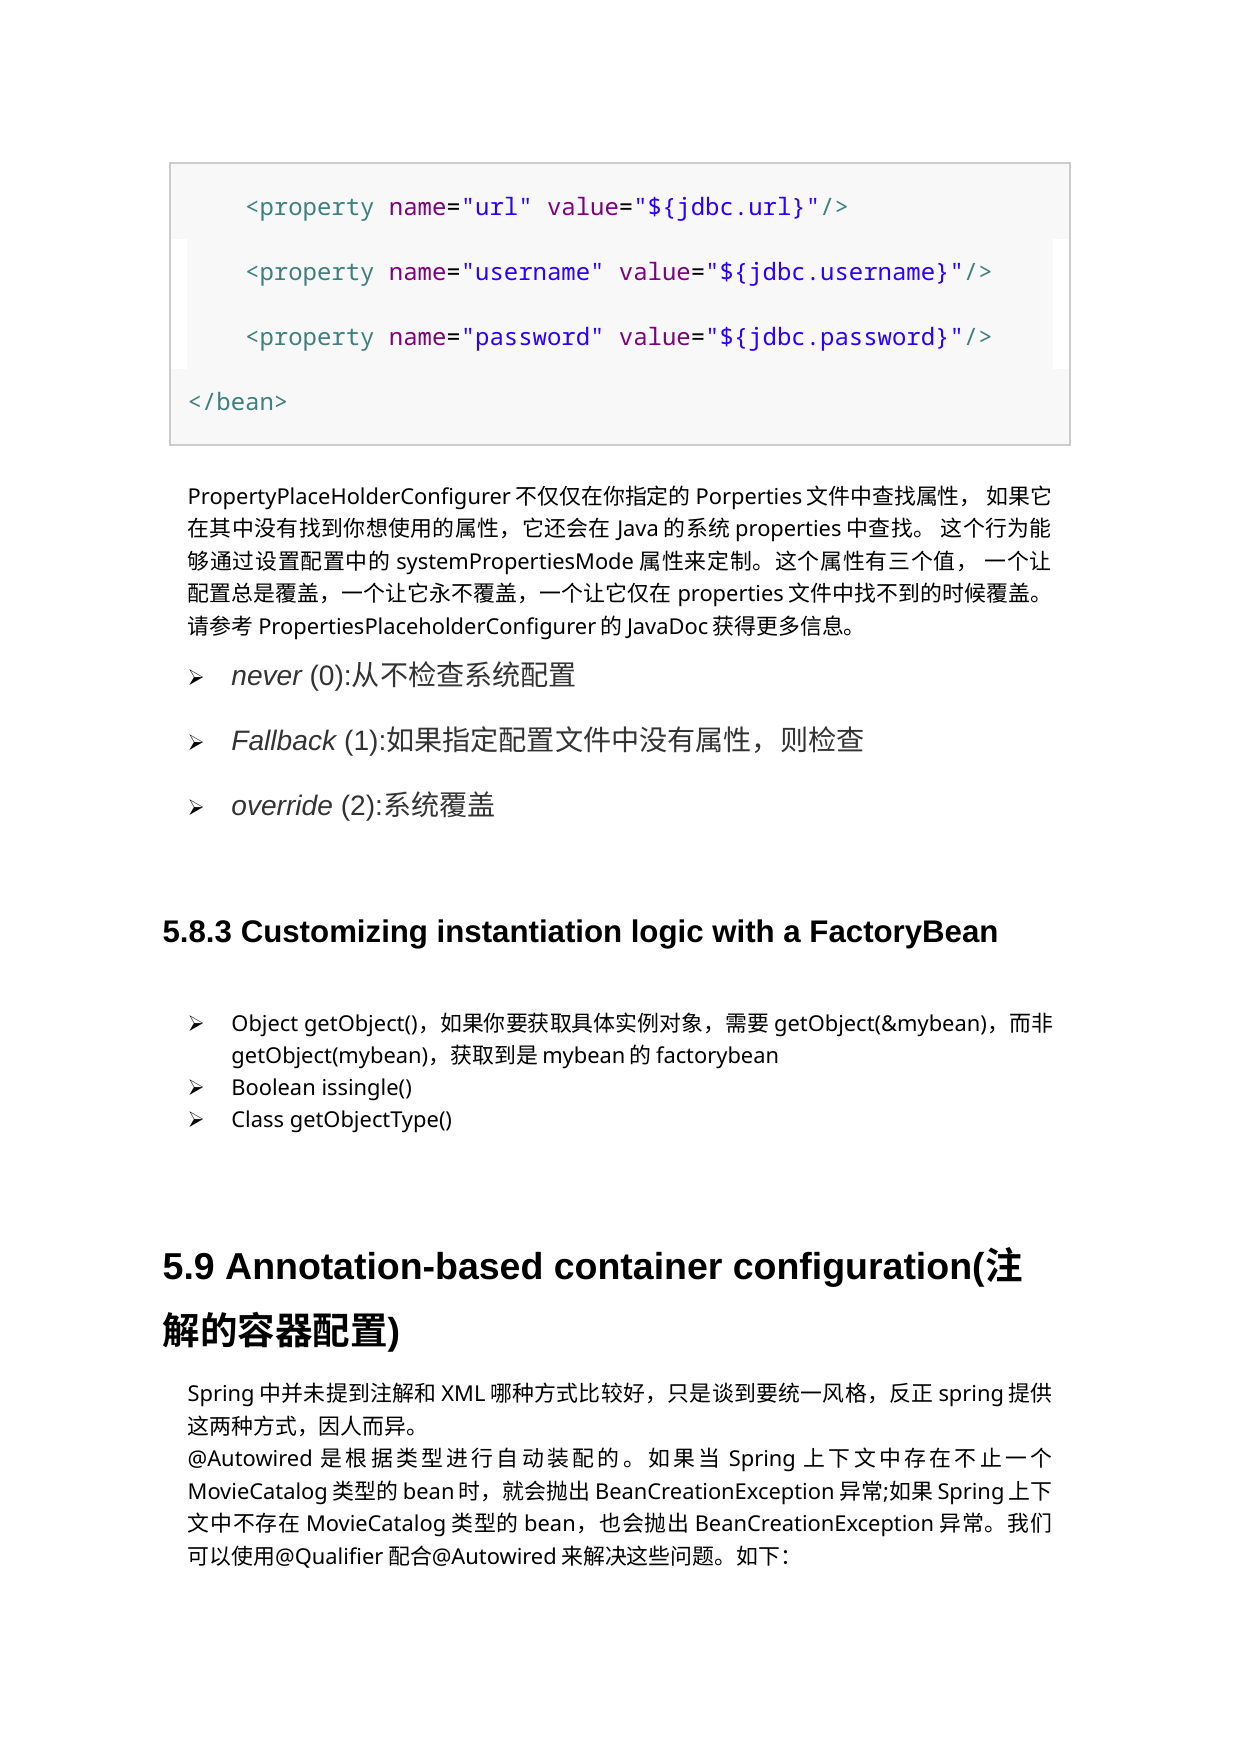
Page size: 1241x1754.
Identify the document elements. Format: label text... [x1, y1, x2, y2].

text </bean> [171, 357, 1069, 444]
subtitle 5.9 Annotation-based container configuration(注解的容器配置) [162, 1230, 1053, 1360]
list never (0):从不检查系统配置 [187, 641, 1053, 706]
list Class getObjectType() [187, 1103, 1053, 1135]
text @Autowired是根据类型进行自动装配的。如果当Spring上下文中存在不止一个MovieCatalog类型的bean时，就会抛出BeanCreationException异常;如果Spring上下文中不存在MovieCatalog类型的bean，也会抛出BeanCreationException异常。我们可以使用@Qualifier配合@Autowired来解决这些问题。如下： [187, 1441, 1053, 1571]
subtitle 5.8.3 Customizing instantiation logic with a FactoryBean [162, 898, 1053, 963]
text PropertyPlaceHolderConfigurer不仅仅在你指定的Porperties文件中查找属性， 如果它在其中没有找到你想使用的属性，它还会在Java的系统properties中查找。 这个行为能够通过设置配置中的systemPropertiesMode 属性来定制。这个属性有三个值， 一个让配置总是覆盖，一个让它永不覆盖，一个让它仅在properties文件中找不到的时候覆盖。 请参考 PropertiesPlaceholderConfigurer的JavaDoc获得更多信息。 [187, 478, 1053, 641]
text <property name="url" value="${jdbc.url}"/> [171, 164, 1069, 239]
list Object getObject()，如果你要获取具体实例对象，需要getObject(&mybean)，而非getObject(mybean)，获取到是mybean的factorybean [187, 1005, 1053, 1070]
list Boolean issingle() [187, 1070, 1053, 1103]
list override (2):系统覆盖 [187, 771, 1053, 836]
text <property name="password" value="${jdbc.password}"/> [187, 304, 1053, 357]
list Fallback (1):如果指定配置文件中没有属性，则检查 [187, 706, 1053, 771]
text <property name="username" value="${jdbc.username}"/> [187, 239, 1053, 304]
text Spring中并未提到注解和XML哪种方式比较好，只是谈到要统一风格，反正spring提供这两种方式，因人而异。 [187, 1376, 1053, 1441]
